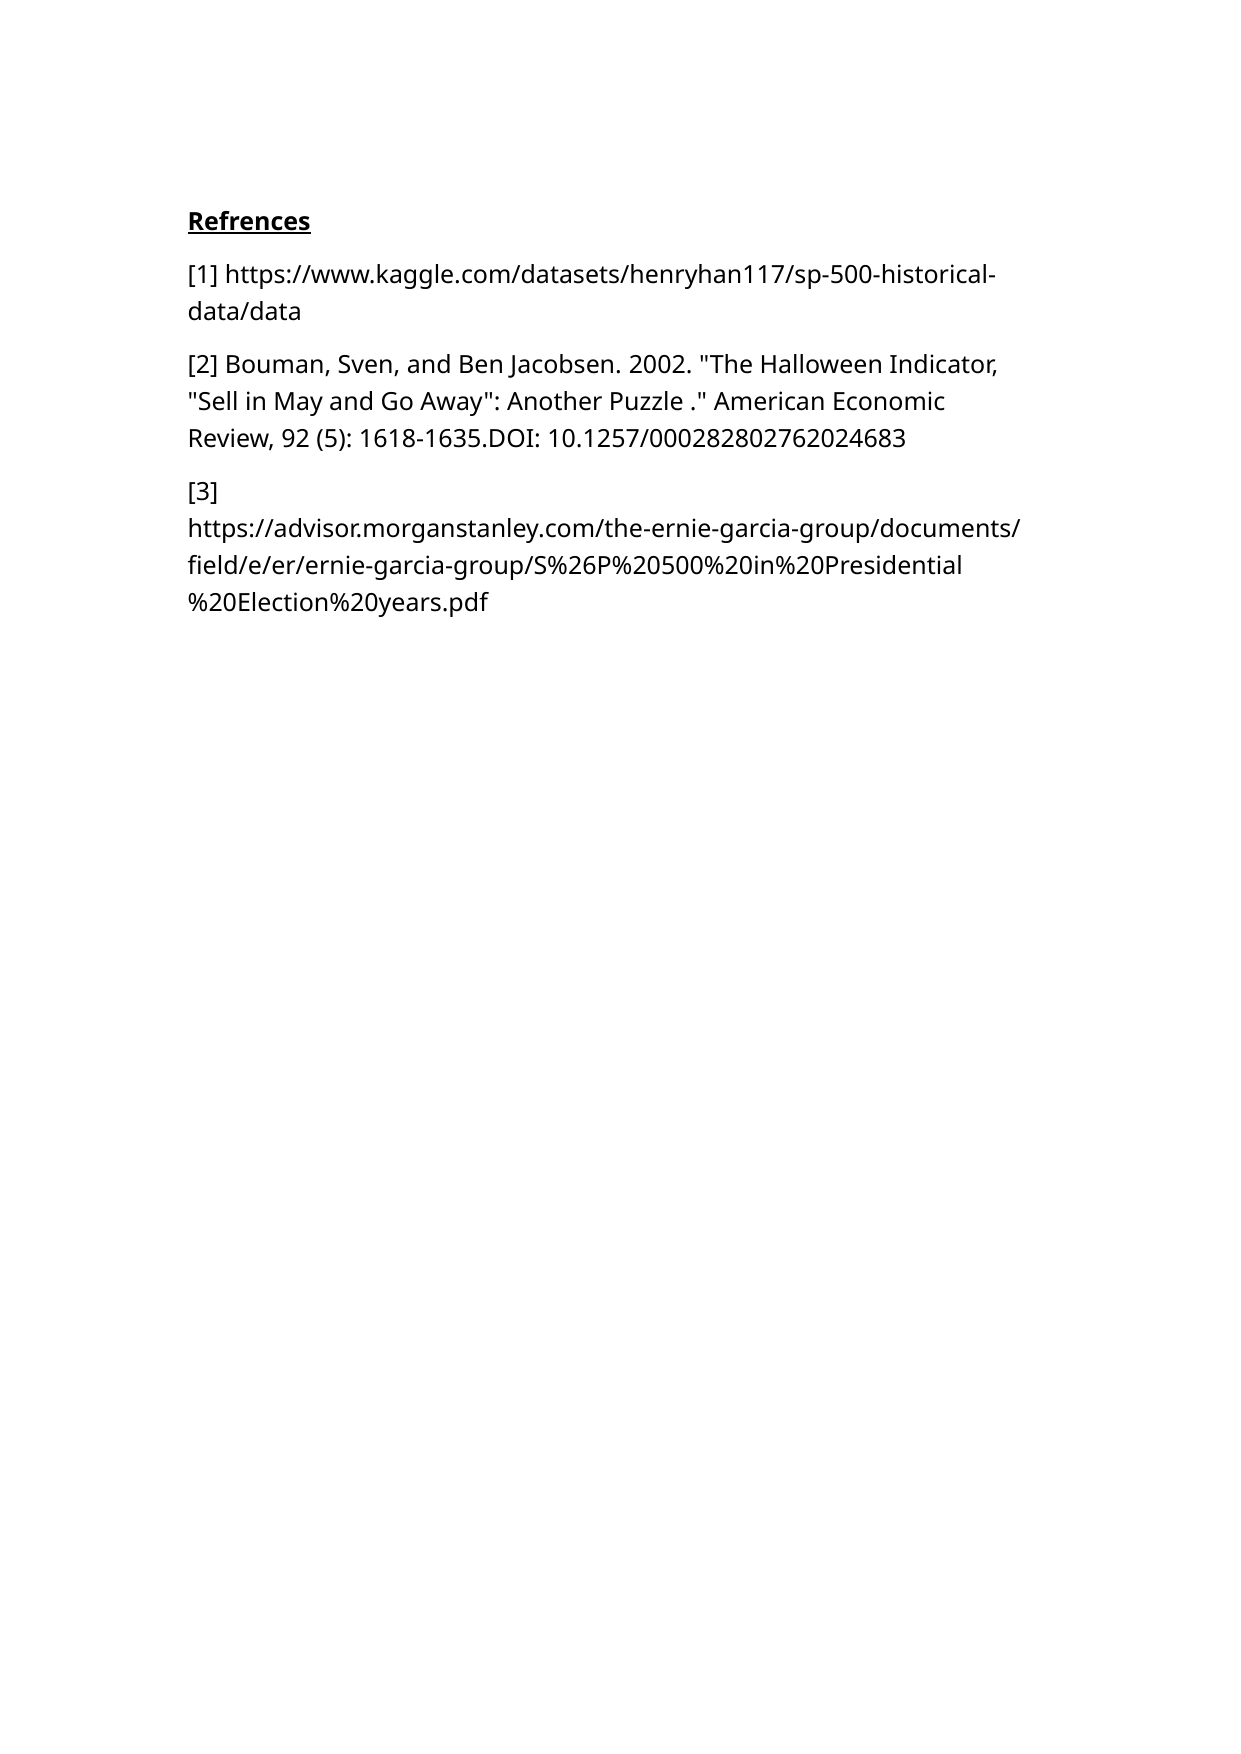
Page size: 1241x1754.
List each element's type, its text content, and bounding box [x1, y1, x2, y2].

text [1] https://www.kaggle.com/datasets/henryhan117/sp-500-historical-data/data [187, 257, 1053, 328]
text [3] https://advisor.morganstanley.com/the-ernie-garcia-group/documents/field/e/er/ernie-garcia-group/S%26P%20500%20in%20Presidential%20Election%20years.pdf [187, 474, 1053, 618]
text [2] Bouman, Sven, and Ben Jacobsen. 2002. "The Halloween Indicator, "Sell in May and Go Away": Another Puzzle ." American Economic Review, 92 (5): 1618-1635.DOI: 10.1257/000282802762024683 [187, 347, 1053, 455]
text Refrences [187, 203, 1053, 237]
